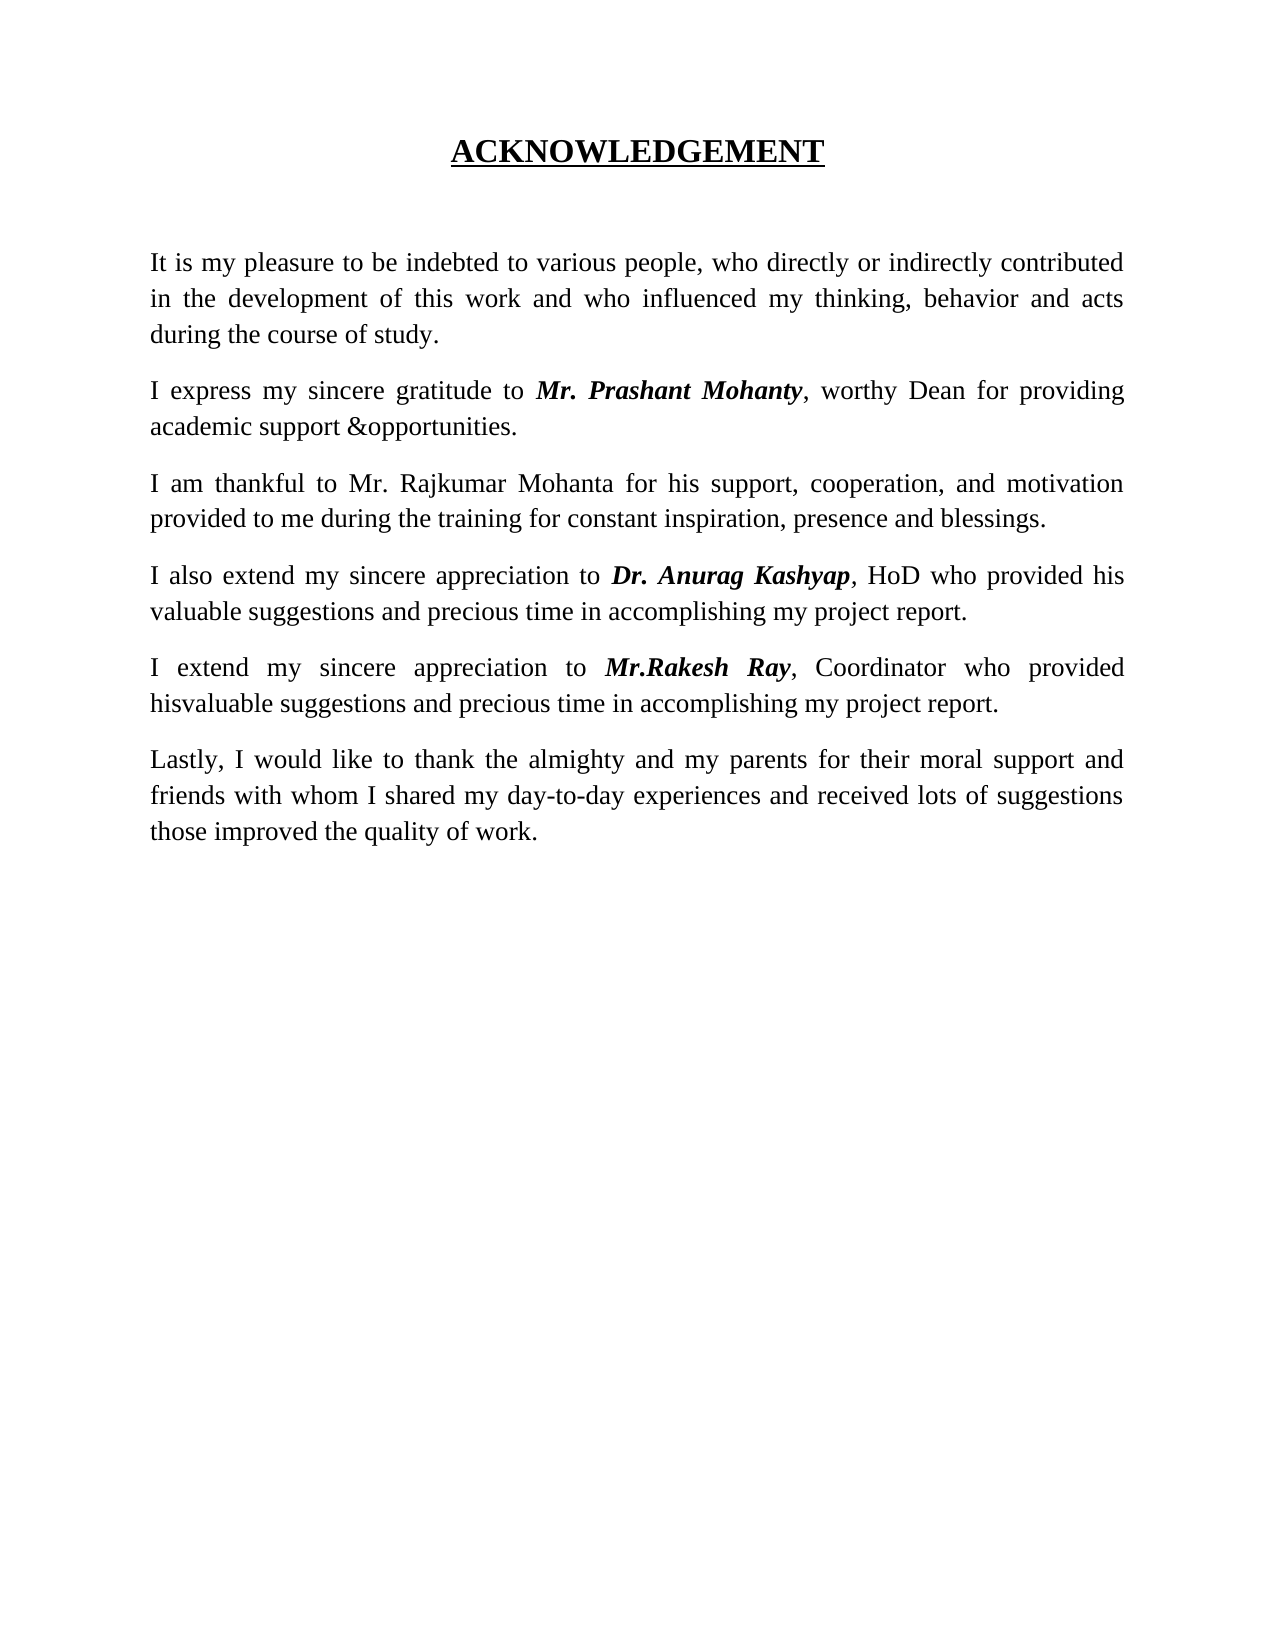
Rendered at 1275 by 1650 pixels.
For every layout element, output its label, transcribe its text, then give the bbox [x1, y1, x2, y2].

text I am thankful to Mr. Rajkumar Mohanta for his support, cooperation, and motivation provided to me during the training for constant inspiration, presence and blessings. [150, 467, 1125, 534]
text I express my sincere gratitude to Mr. Prashant Mohanty, worthy Dean for providing academic support &opportunities. [150, 374, 1125, 441]
text I extend my sincere appreciation to Mr.Rakesh Ray, Coordinator who provided hisvaluable suggestions and precious time in accomplishing my project report. [150, 651, 1125, 718]
text Lastly, I would like to thank the almighty and my parents for their moral support and friends with whom I shared my day-to-day experiences and received lots of suggestions those improved the quality of work. [150, 744, 1125, 846]
text ACKNOWLEDGEMENT [150, 131, 1125, 170]
text It is my pleasure to be indebted to various people, who directly or indirectly contributed in the development of this work and who influenced my thinking, behavior and acts during the course of study. [150, 246, 1125, 349]
text I also extend my sincere appreciation to Dr. Anurag Kashyap, HoD who provided his valuable suggestions and precious time in accomplishing my project report. [150, 559, 1125, 626]
